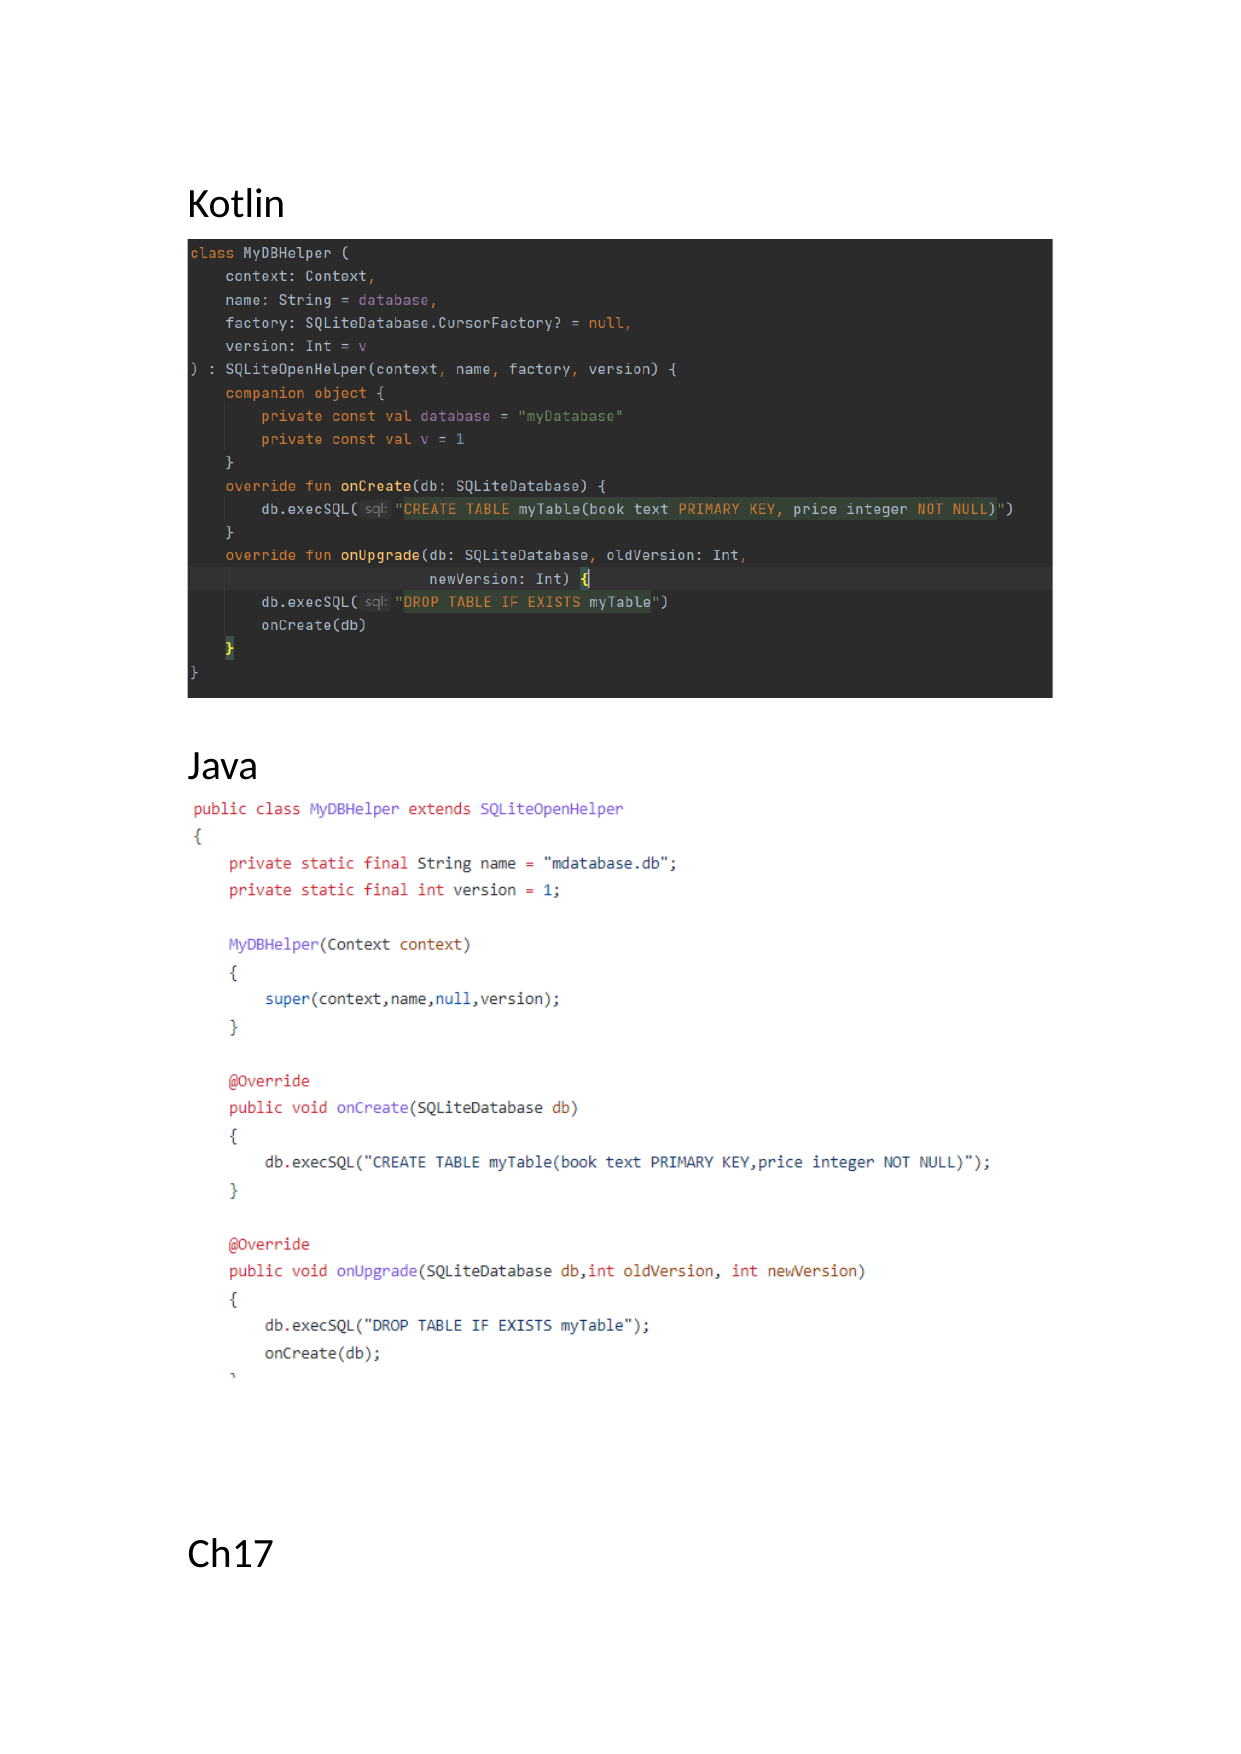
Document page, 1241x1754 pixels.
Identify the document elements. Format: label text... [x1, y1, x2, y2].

picture [187, 802, 1053, 1378]
text Ch17 [187, 1514, 1053, 1589]
picture [187, 239, 1053, 698]
text Kotlin [187, 164, 1053, 239]
text Java [187, 727, 1053, 802]
